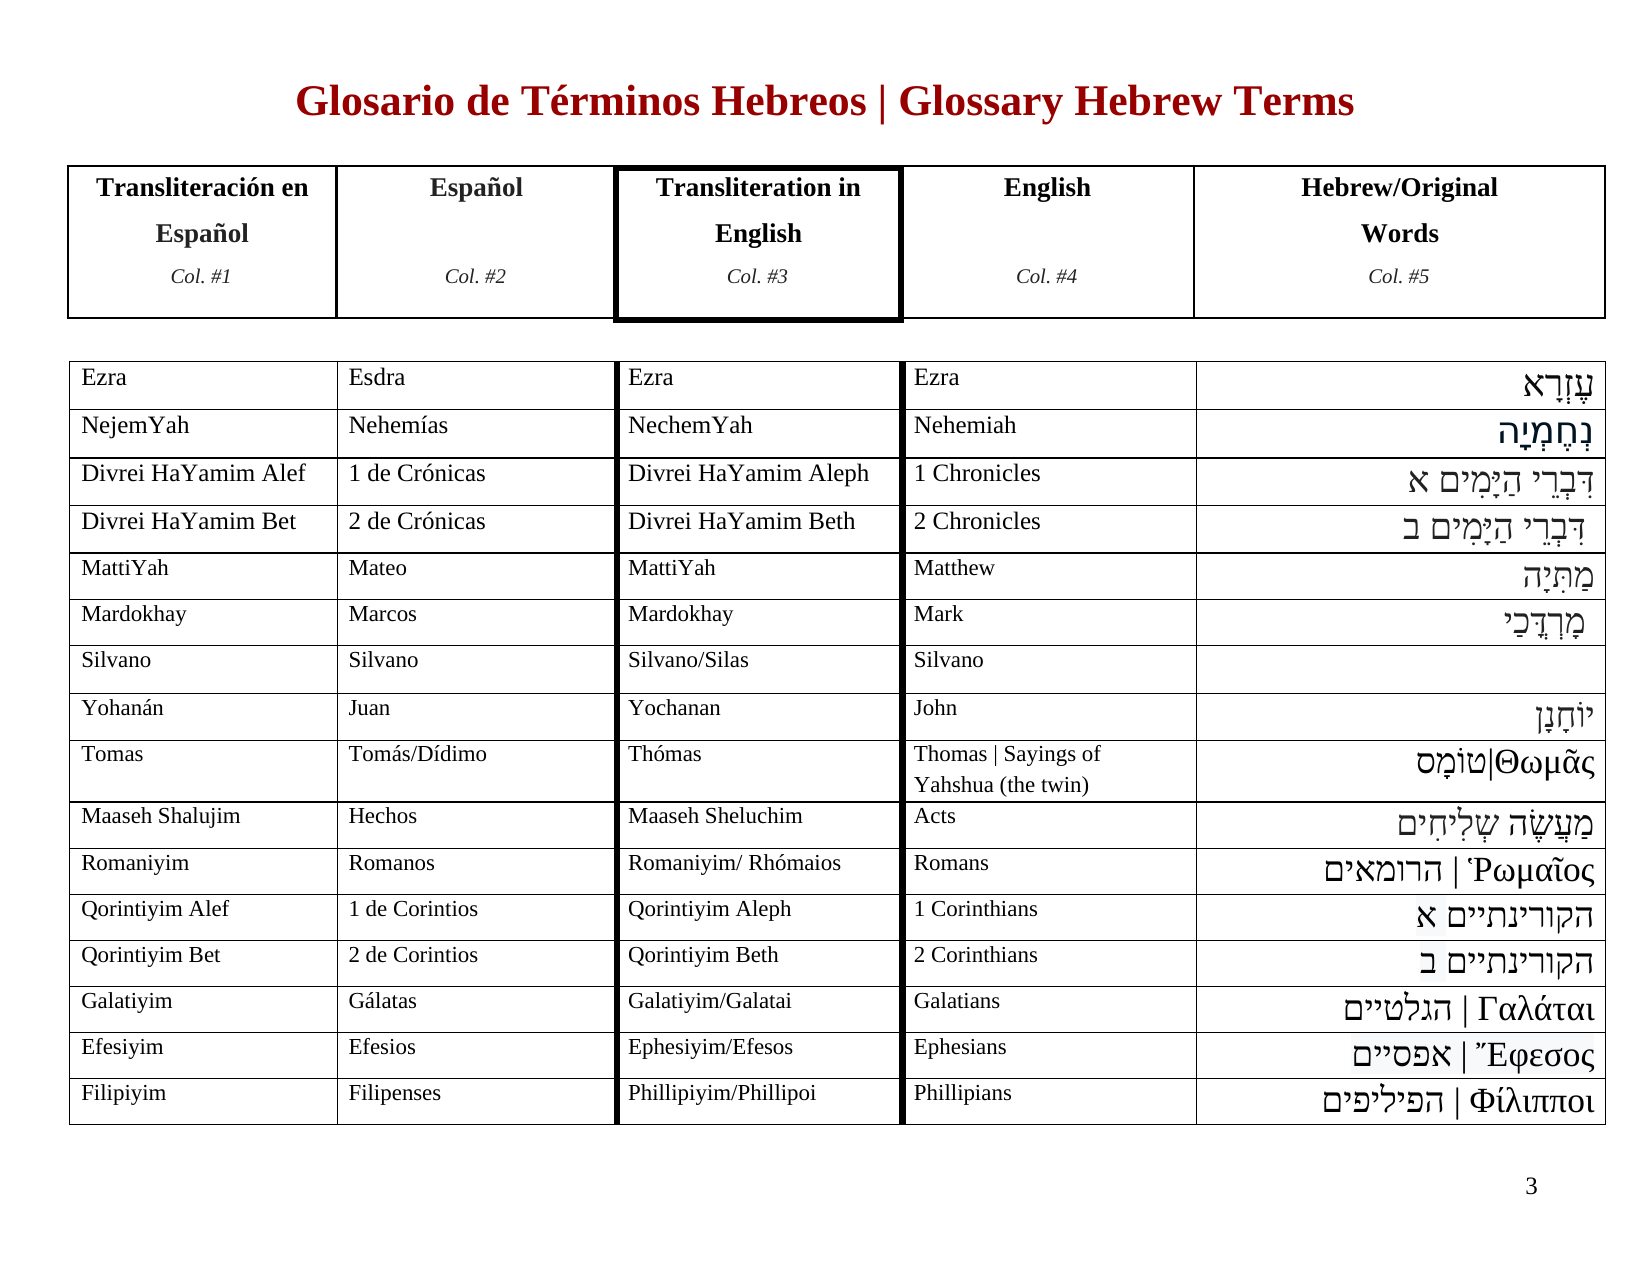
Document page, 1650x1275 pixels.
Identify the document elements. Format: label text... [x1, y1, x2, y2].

table_cell הקורינתיים ב [1197, 941, 1605, 986]
table_cell Mardokhay [70, 600, 337, 645]
table_cell Efesios [338, 1033, 614, 1078]
table_cell Phillipians [906, 1079, 1196, 1124]
table_cell NechemYah [620, 410, 899, 457]
table_cell 2 Corinthians [906, 941, 1196, 986]
table_cell מָרְדֳּכַי‎ [1197, 600, 1605, 645]
table_cell דִּבְרֵי הַיָּמִים א [1197, 459, 1605, 505]
table_cell Tomas [70, 741, 337, 801]
table_cell [1197, 646, 1605, 693]
table_cell Divrei HaYamim Bet [70, 506, 337, 552]
table_cell Filipiyim [70, 1079, 337, 1124]
table_cell Esdra [338, 362, 614, 409]
table_cell Tomás/Dídimo [338, 741, 614, 801]
table_cell Maaseh Shalujim [70, 803, 337, 847]
table_cell Divrei HaYamim Aleph [620, 459, 899, 505]
table_cell עֶזְרָא [1197, 362, 1605, 409]
table_cell Gálatas [338, 987, 614, 1032]
table_cell 2 Chronicles [906, 506, 1196, 552]
table_cell 2 de Corintios [338, 941, 614, 986]
table_cell הקורינתיים א [1197, 895, 1605, 940]
table_cell Ezra [70, 362, 337, 409]
table_cell Marcos [338, 600, 614, 645]
table_cell Divrei HaYamim Alef [70, 459, 337, 505]
table_cell נְחֶמְיָה [1197, 410, 1605, 457]
table_cell Juan [338, 694, 614, 739]
table_cell הפיליפים | Φίλιπποι [1197, 1079, 1605, 1124]
table_cell Ezra [620, 362, 899, 409]
table_cell 1 Corinthians [906, 895, 1196, 940]
table_cell Romaniyim [70, 849, 337, 894]
table_cell 1 de Corintios [338, 895, 614, 940]
table_cell NejemYah [70, 410, 337, 457]
table_cell Efesiyim [70, 1033, 337, 1078]
table_cell Qorintiyim Alef [70, 895, 337, 940]
table_cell Acts [906, 803, 1196, 847]
table_cell 1 de Crónicas [338, 459, 614, 505]
table_cell Nehemías [338, 410, 614, 457]
table_cell Ephesiyim/Efesos [620, 1033, 899, 1078]
table_cell Maaseh Sheluchim [620, 803, 899, 847]
table_cell MattiYah [70, 554, 337, 599]
table_cell Galatiyim [70, 987, 337, 1032]
table_cell Romaniyim/ Rhómaios [620, 849, 899, 894]
table_cell Galatians [906, 987, 1196, 1032]
table_cell Silvano [338, 646, 614, 693]
table_cell Matthew [906, 554, 1196, 599]
table_cell הגלטיים | Γαλάται [1197, 987, 1605, 1032]
table_cell Ephesians [906, 1033, 1196, 1078]
table_cell Qorintiyim Beth [620, 941, 899, 986]
table_cell Romans [906, 849, 1196, 894]
table_cell Divrei HaYamim Beth [620, 506, 899, 552]
table_cell Ezra [906, 362, 1196, 409]
table_cell Thomas | Sayings of Yahshua (the twin) [906, 741, 1196, 801]
table_cell Mark [906, 600, 1196, 645]
table_cell הרומאים | Ῥωμαῖος [1197, 849, 1605, 894]
table_cell Yochanan [620, 694, 899, 739]
table_cell Silvano [70, 646, 337, 693]
table_cell Phillipiyim/Phillipoi [620, 1079, 899, 1124]
table_cell יוֹחָנָן [1197, 694, 1605, 739]
table_cell Silvano [906, 646, 1196, 693]
table_cell Nehemiah [906, 410, 1196, 457]
table_cell Mateo [338, 554, 614, 599]
table_cell MattiYah [620, 554, 899, 599]
table_cell Thómas [620, 741, 899, 801]
table_cell מַתִּיָה [1197, 554, 1605, 599]
table_cell דִּבְרֵי הַיָּמִים ב [1197, 506, 1605, 552]
table_cell Yohanán [70, 694, 337, 739]
table_cell מַעֲשֶׂה שְלִיחִים [1197, 803, 1605, 847]
table_cell John [906, 694, 1196, 739]
table_cell 2 de Crónicas [338, 506, 614, 552]
table_cell Galatiyim/Galatai [620, 987, 899, 1032]
table_cell טוֹמָס|Θωμᾶς [1197, 741, 1605, 801]
table_cell Qorintiyim Bet [70, 941, 337, 986]
table_cell 1 Chronicles [906, 459, 1196, 505]
table_cell Mardokhay [620, 600, 899, 645]
table_cell Qorintiyim Aleph [620, 895, 899, 940]
table_cell Hechos [338, 803, 614, 847]
table_cell Filipenses [338, 1079, 614, 1124]
table_cell אפסיים | Ἔφεσος [1197, 1033, 1605, 1078]
table_cell Romanos [338, 849, 614, 894]
table_cell Silvano/Silas [620, 646, 899, 693]
